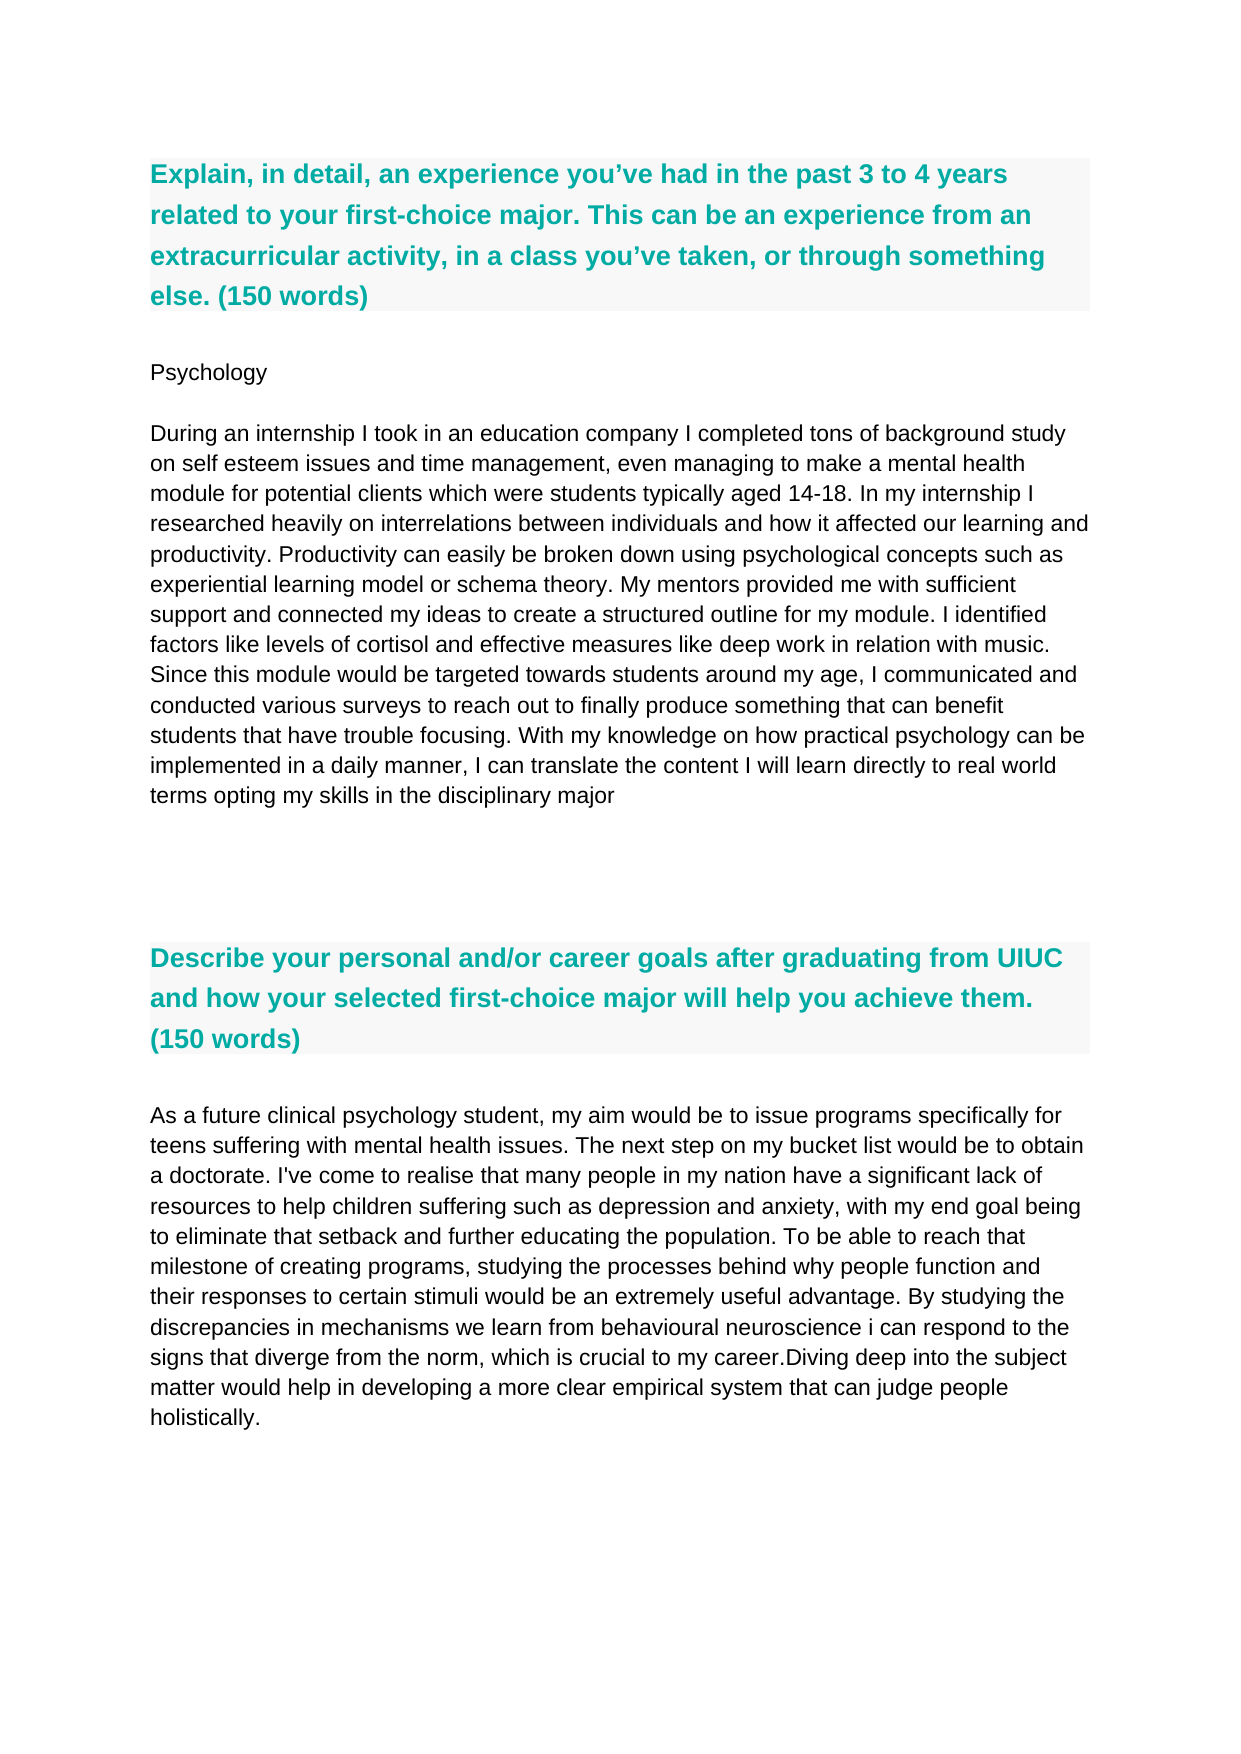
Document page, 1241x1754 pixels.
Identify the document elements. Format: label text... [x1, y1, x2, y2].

text During an internship I took in an education company I completed tons of background study on self esteem issues and time management, even managing to make a mental health module for potential clients which were students typically aged 14-18. In my internship I researched heavily on interrelations between individuals and how it affected our learning and productivity. Productivity can easily be broken down using psychological concepts such as experiential learning model or schema theory. My mentors provided me with sufficient support and connected my ideas to create a structured outline for my module. I identified factors like levels of cortisol and effective measures like deep work in relation with music. Since this module would be targeted towards students around my age, I communicated and conducted various surveys to reach out to finally produce something that can benefit students that have trouble focusing. With my knowledge on how practical psychology can be implemented in a daily manner, I can translate the content I will learn directly to real world terms opting my skills in the disciplinary major [150, 420, 1090, 809]
text Psychology [150, 359, 1090, 386]
text As a future clinical psychology student, my aim would be to issue programs specifically for teens suffering with mental health issues. The next step on my bucket list would be to obtain a doctorate. I've come to realise that many people in my nation have a significant lack of resources to help children suffering such as depression and anxiety, with my end goal being to eliminate that setback and further educating the population. To be able to reach that milestone of creating programs, studying the processes behind why people function and their responses to certain stimuli would be an extremely useful advantage. By studying the discrepancies in mechanisms we learn from behavioural neuroscience i can respond to the signs that diverge from the norm, which is crucial to my career.Diving deep into the subject matter would help in developing a more clear empirical system that can judge people holistically. [150, 1102, 1090, 1431]
subtitle Describe your personal and/or career goals after graduating from UIUC and how your selected first-choice major will help you achieve them. (150 words) [150, 942, 1090, 1054]
subtitle Explain, in detail, an experience you’ve had in the past 3 to 4 years related to your first-choice major. This can be an experience from an extracurricular activity, in a class you’ve taken, or through something else. (150 words) [150, 158, 1090, 311]
